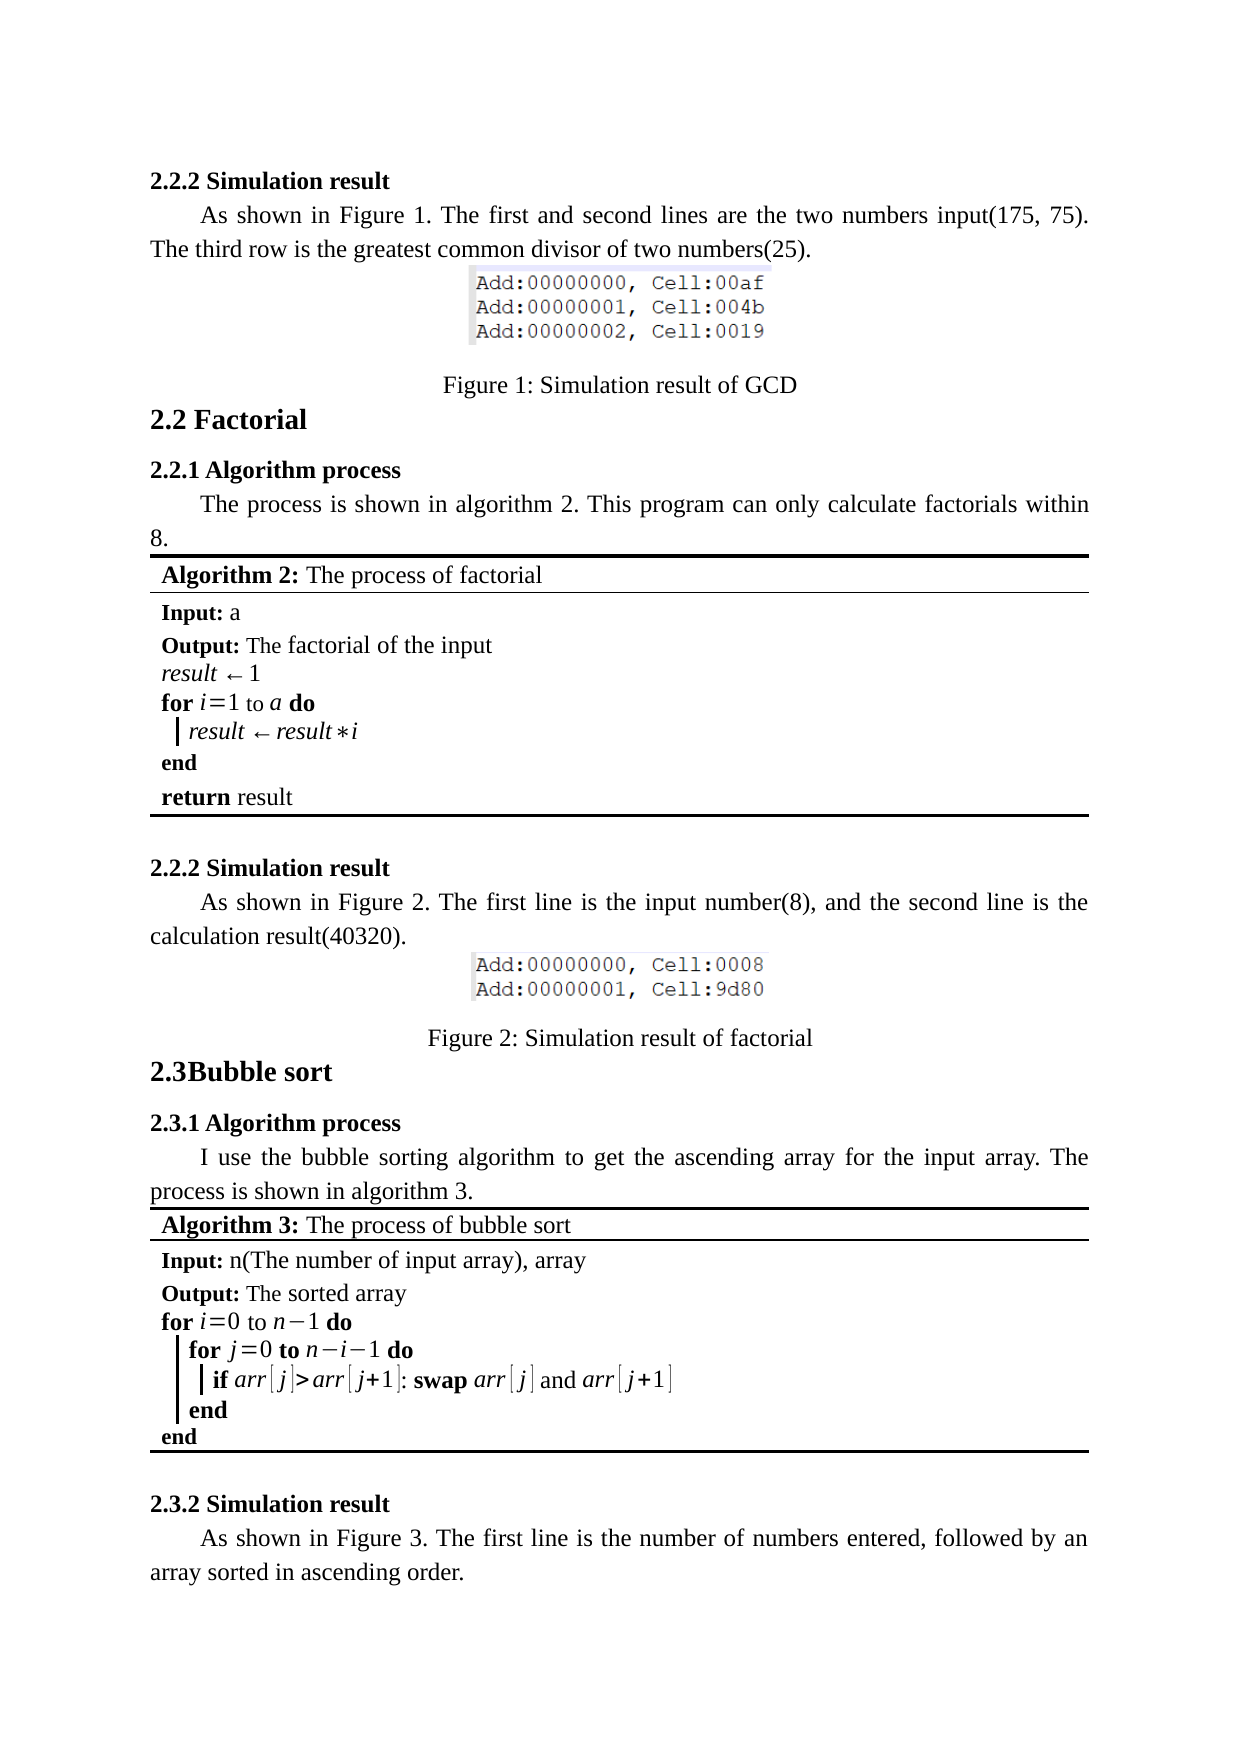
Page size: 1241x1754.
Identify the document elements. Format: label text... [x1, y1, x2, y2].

subtitle 2.2.1 Algorithm process [150, 452, 1090, 486]
table_cell Input: a [150, 593, 1089, 630]
table_cell Output: The sorted array for to do end [150, 1278, 1089, 1450]
text Figure 2: Simulation result of factorial [150, 1020, 1090, 1054]
table_cell Input: n(The number of input array), array [150, 1241, 1089, 1278]
picture [468, 265, 772, 345]
text The process is shown in algorithm 2. This program can only calculate factorials within 8. [150, 486, 1090, 554]
table_cell Output: The factorial of the input for to do end return result [150, 630, 1089, 813]
text Figure 1: Simulation result of GCD [150, 368, 1090, 402]
table_header Algorithm 3: The process of bubble sort [150, 1210, 1089, 1239]
picture [471, 952, 769, 1001]
table_header Algorithm 2: The process of factorial [150, 558, 1089, 591]
subtitle 2.3.1 Algorithm process [150, 1105, 1090, 1139]
subtitle 2.3.2 Simulation result [150, 1487, 1090, 1521]
text I use the bubble sorting algorithm to get the ascending array for the input array. The process is shown in algorithm 3. [150, 1139, 1090, 1207]
subtitle 2.2.2 Simulation result [150, 851, 1090, 884]
text As shown in Figure 2. The first line is the input number(8), and the second line is the calculation result(40320). [150, 884, 1090, 952]
subtitle 2.2.2 Simulation result [150, 164, 1090, 198]
subtitle Bubble sort [150, 1054, 1090, 1088]
text As shown in Figure 3. The first line is the number of numbers entered, followed by an array sorted in ascending order. [150, 1521, 1090, 1589]
subtitle 2.2 Factorial [150, 402, 1090, 436]
